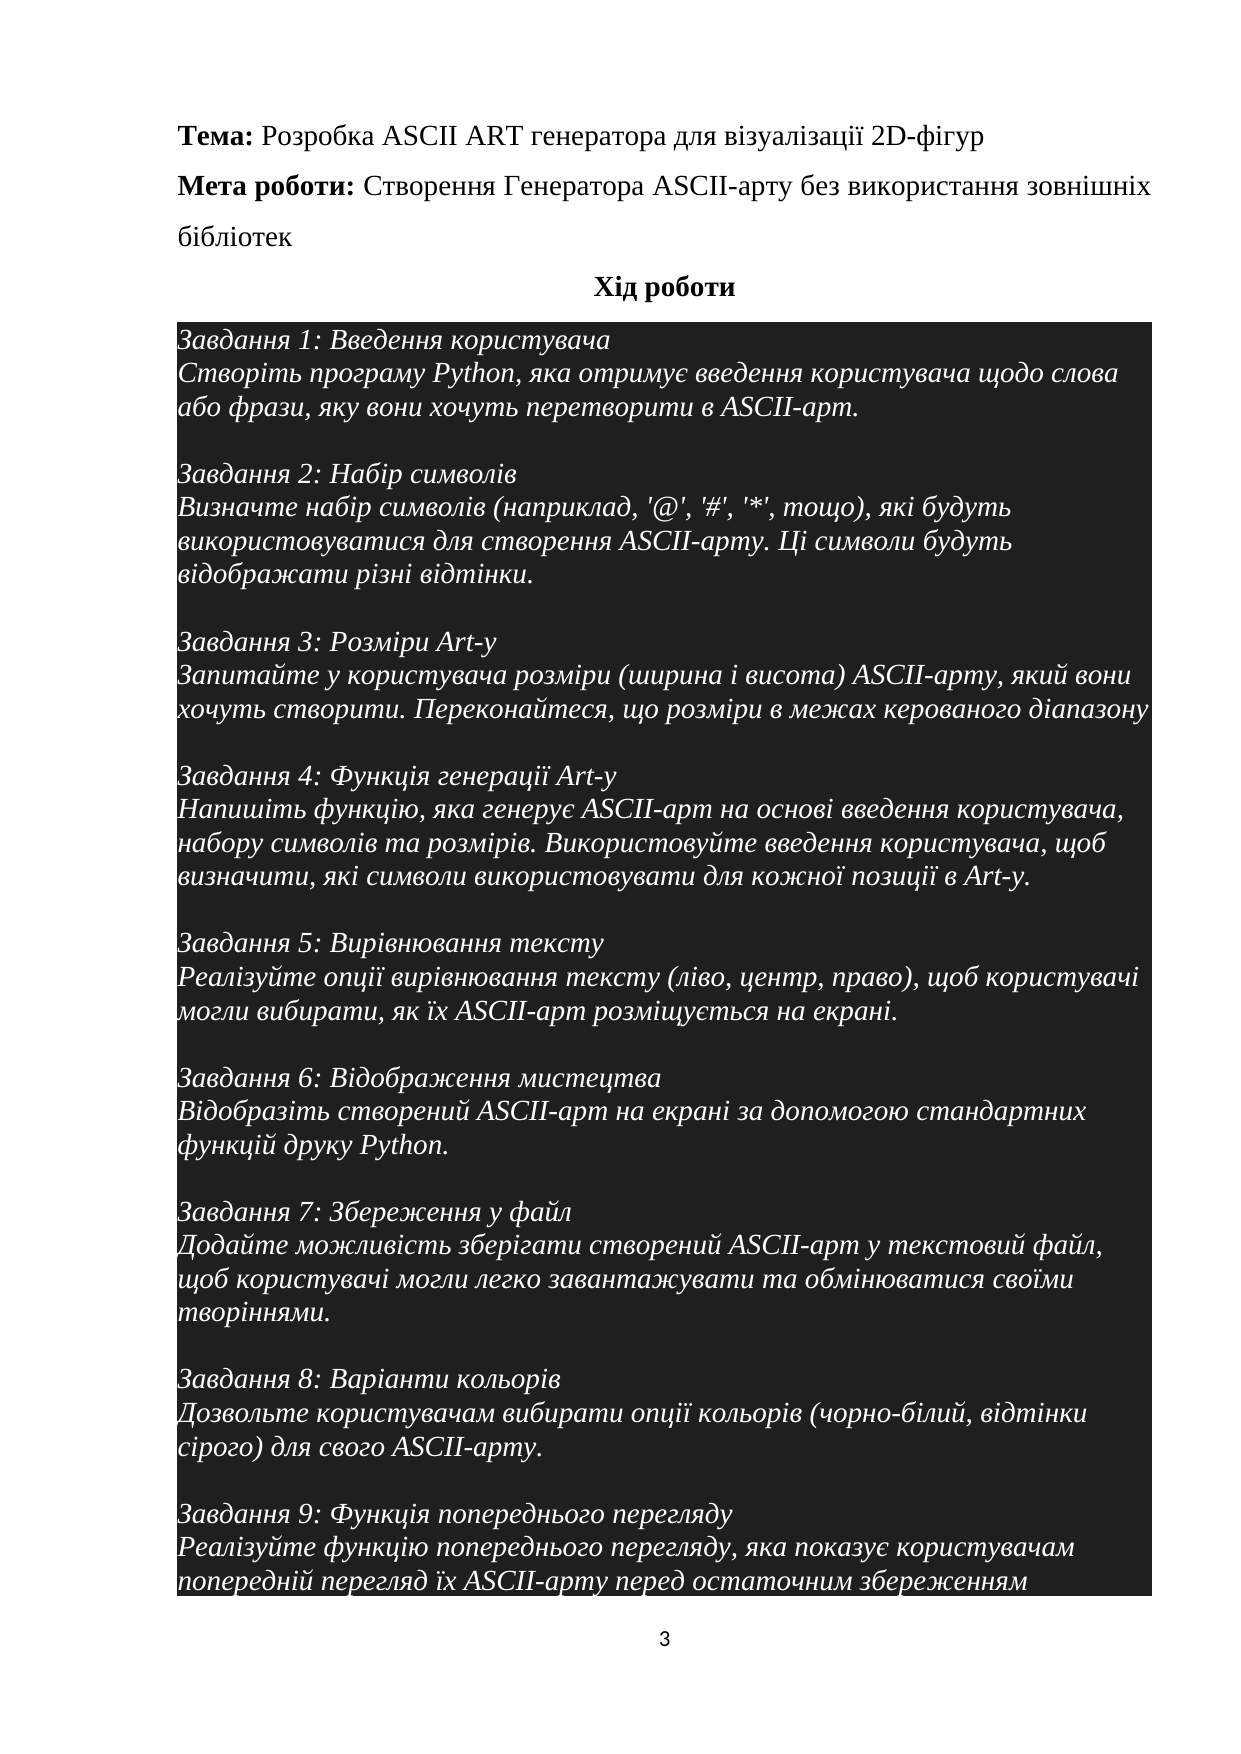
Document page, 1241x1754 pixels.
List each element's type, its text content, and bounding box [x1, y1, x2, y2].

text Завдання 5: Вирівнювання тексту [177, 926, 1152, 959]
text Створіть програму Python, яка отримує введення користувача щодо слова або фрази, яку вони хочуть перетворити в ASCII-арт. [177, 355, 1152, 422]
text Запитайте у користувача розміри (ширина і висота) ASCII-арту, який вони хочуть створити. Переконайтеся, що розміри в межах керованого діапазону [177, 657, 1152, 724]
text Завдання 8: Варіанти кольорів [177, 1362, 1152, 1395]
text Завдання 9: Функція попереднього перегляду [177, 1496, 1152, 1529]
text Додайте можливість зберігати створений ASCII-арт у текстовий файл, щоб користувачі могли легко завантажувати та обмінюватися своїми творіннями. [177, 1227, 1152, 1328]
text Завдання 1: Введення користувача [177, 322, 1152, 355]
text Завдання 4: Функція генерації Art-у [177, 758, 1152, 791]
text Завдання 2: Набір символів [177, 456, 1152, 489]
text Реалізуйте функцію попереднього перегляду, яка показує користувачам попередній перегляд їх ASCII-арту перед остаточним збереженням [177, 1529, 1152, 1596]
text Відобразіть створений ASCII-арт на екрані за допомогою стандартних функцій друку Python. [177, 1093, 1152, 1160]
text Визначте набір символів (наприклад, '@', '#', '*', тощо), які будуть використовуватися для створення ASCII-арту. Ці символи будуть відображати різні відтінки. [177, 489, 1152, 590]
text Завдання 6: Відображення мистецтва [177, 1060, 1152, 1093]
text Реалізуйте опції вирівнювання тексту (ліво, центр, право), щоб користувачі могли вибирати, як їх ASCII-арт розміщується на екрані. [177, 959, 1152, 1026]
text Дозвольте користувачам вибирати опції кольорів (чорно-білий, відтінки сірого) для свого ASCII-арту. [177, 1395, 1152, 1462]
text Хід роботи [177, 269, 1152, 303]
text Тема: Розробка ASCII ART генератора для візуалізації 2D-фігур [177, 118, 1152, 152]
text Мета роботи: Створення Генератора ASCII-арту без використання зовнішніх бібліотек [177, 168, 1152, 252]
text Напишіть функцію, яка генерує ASCII-арт на основі введення користувача, набору символів та розмірів. Використовуйте введення користувача, щоб визначити, які символи використовувати для кожної позиції в Art-у. [177, 791, 1152, 892]
text Завдання 3: Розміри Art-у [177, 624, 1152, 657]
text Завдання 7: Збереження у файл [177, 1194, 1152, 1227]
